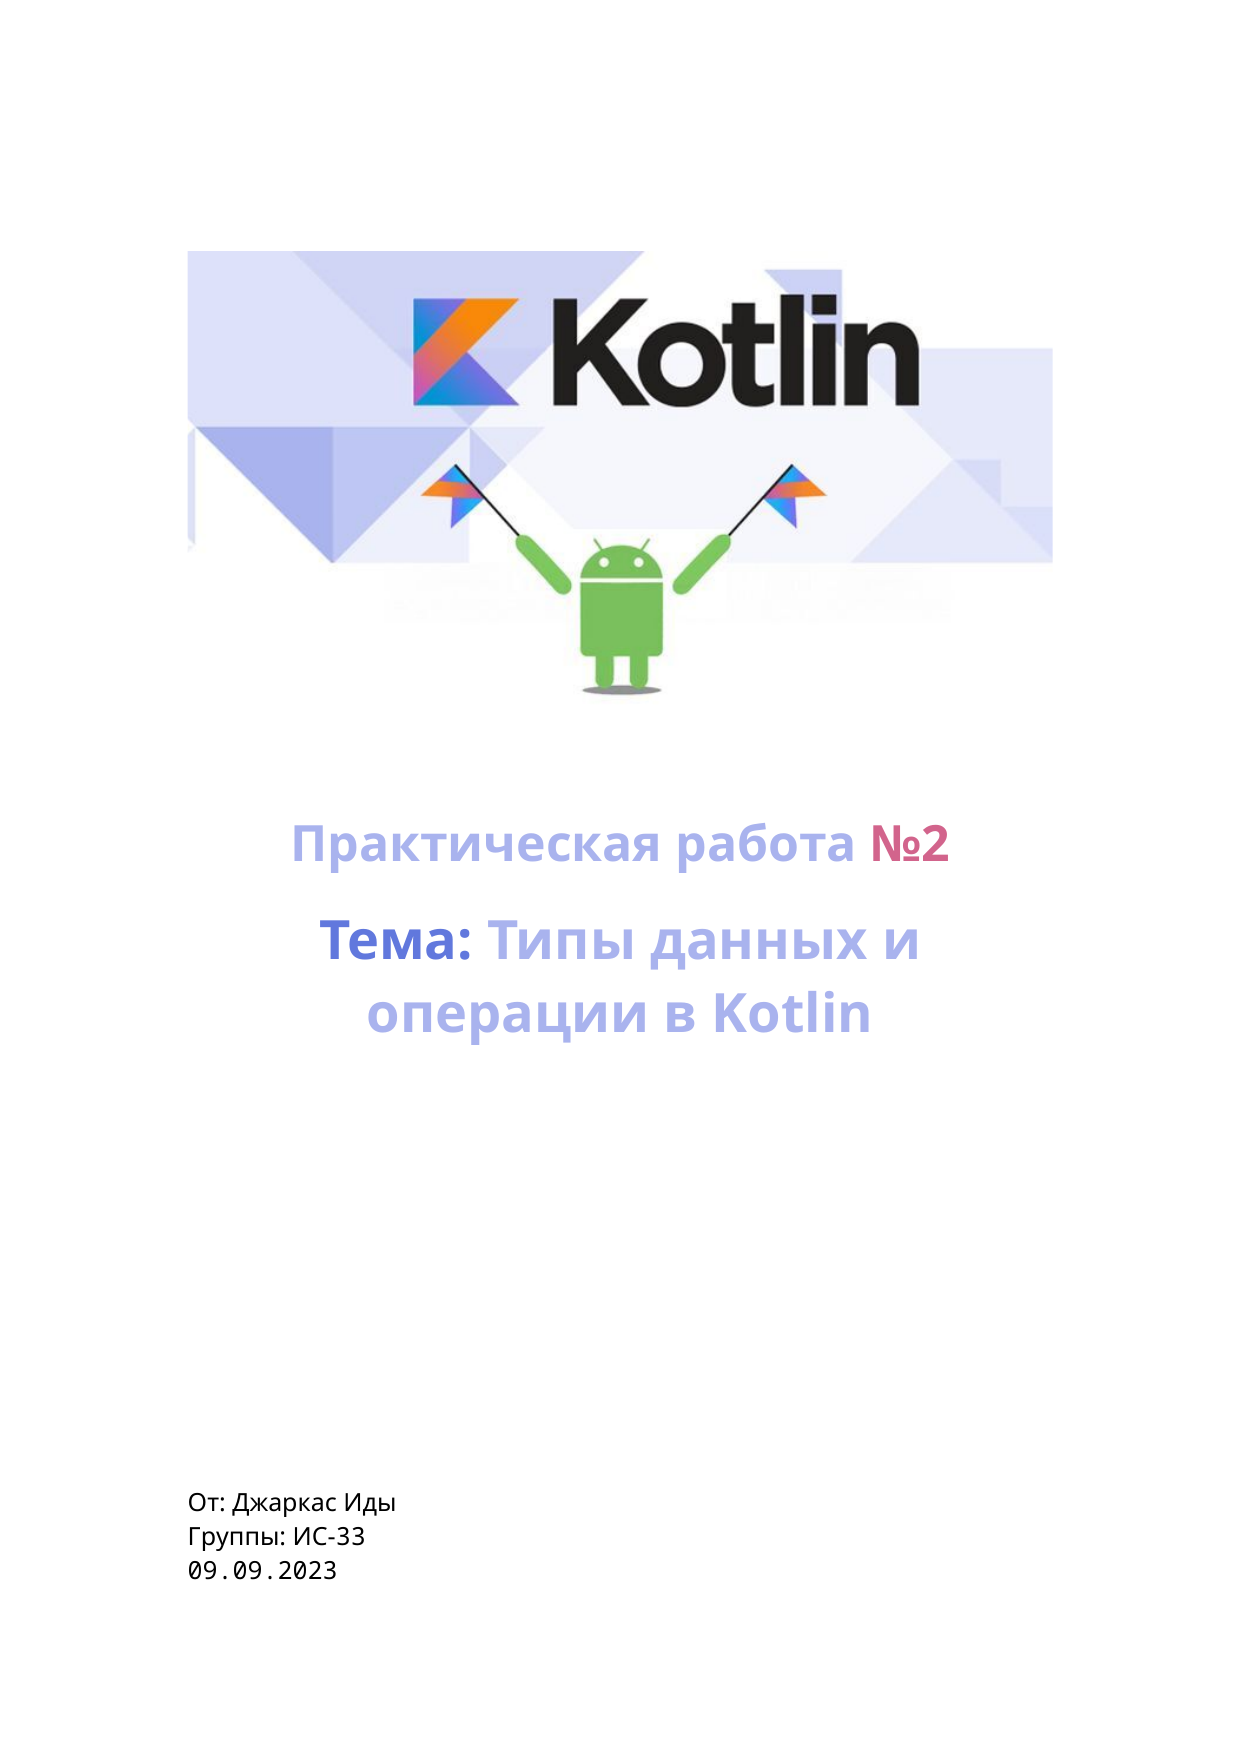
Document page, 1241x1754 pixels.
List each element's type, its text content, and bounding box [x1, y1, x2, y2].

picture [187, 251, 1053, 706]
subtitle Тема: Типы данных и операции в Kotlin [874, 901, 1053, 1049]
text Группы: ИС-33 09.09.2023 [187, 1519, 1053, 1587]
text От: Джаркас Иды [187, 1484, 1053, 1519]
subtitle Тема: Типы данных и операции в Kotlin [187, 901, 473, 1049]
text Практическая работа №2 [187, 808, 1053, 876]
